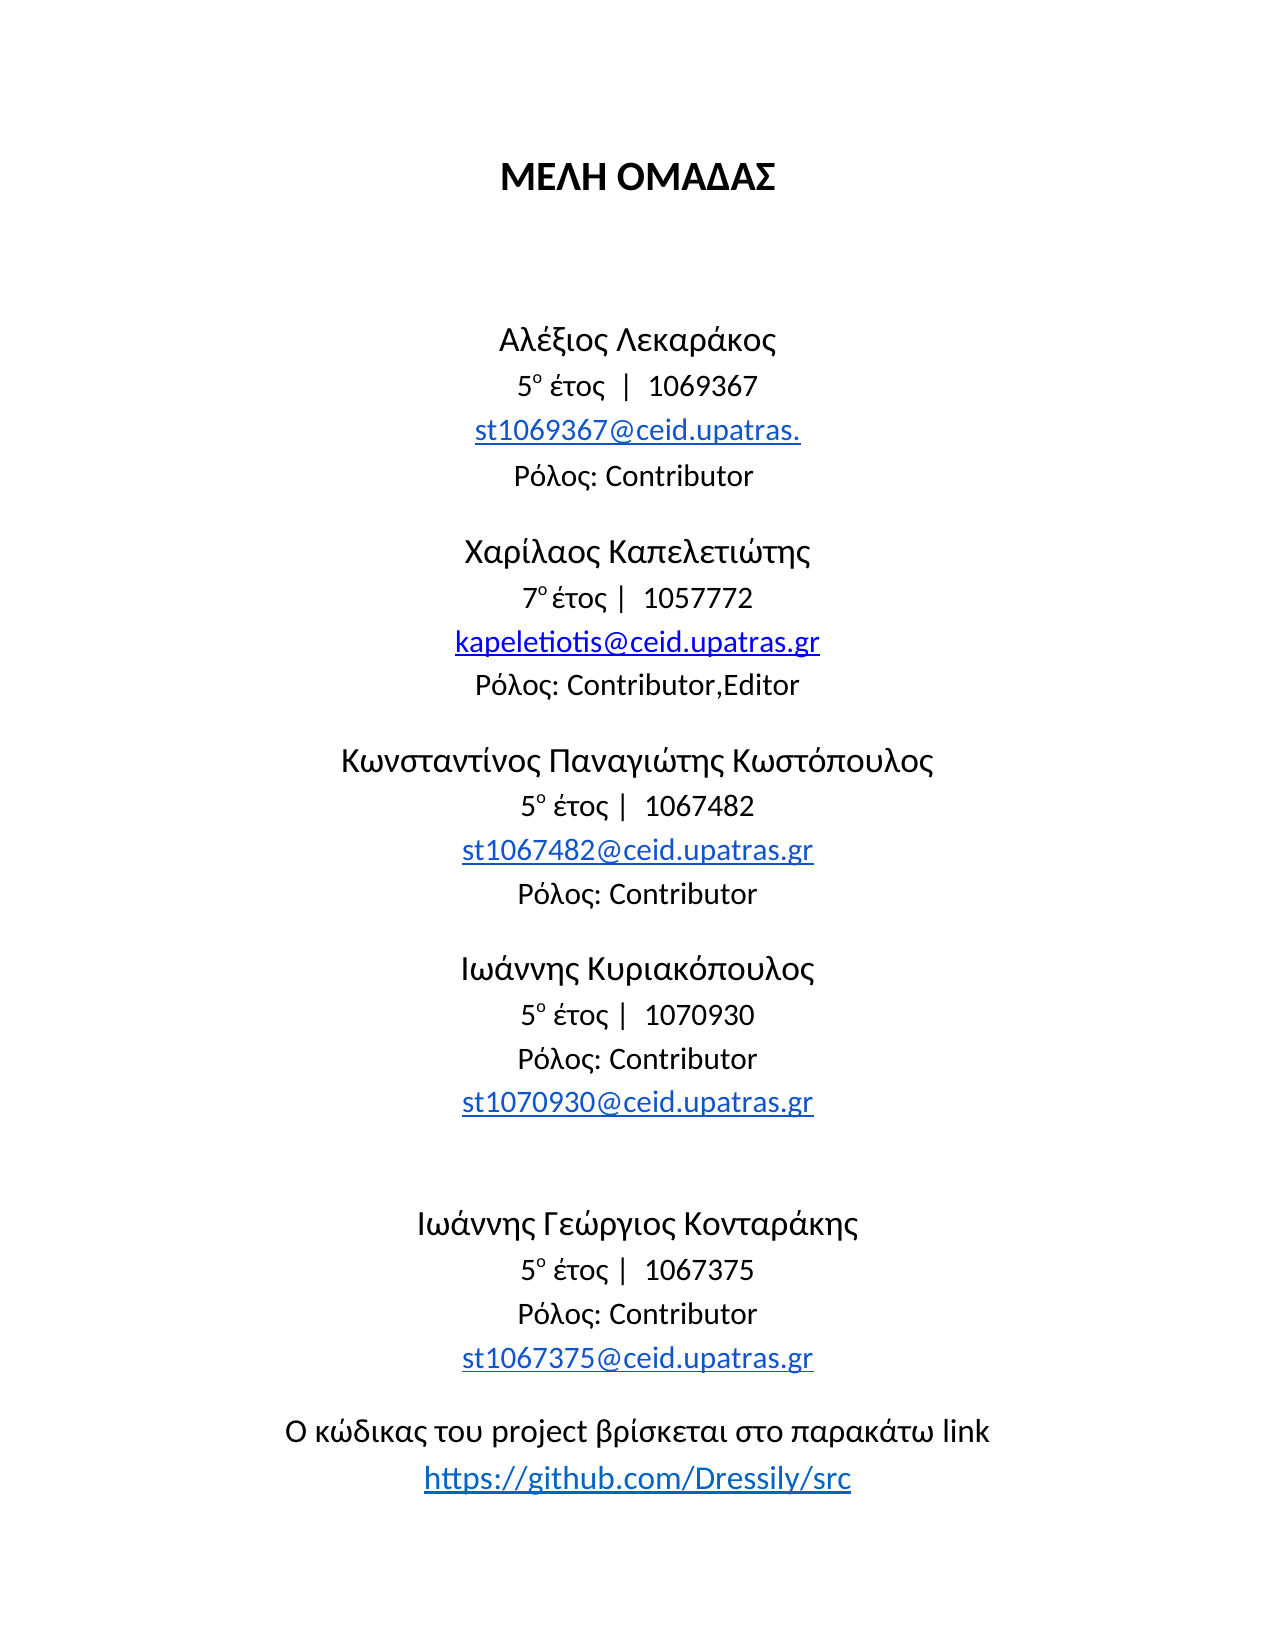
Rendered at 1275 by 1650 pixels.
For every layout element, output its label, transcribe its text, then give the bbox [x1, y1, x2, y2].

text Ρόλος: Contributor st1067375@ceid.upatras.gr [187, 1294, 1087, 1406]
subtitle ΜΕΛΗ ΟΜΑΔΑΣ [187, 150, 1087, 201]
text Κωνσταντίνος Παναγιώτης Κωστόπουλος 5ο έτος | 1067482 st1067482@ceid.upatras.gr Ρόλος: Contributor [187, 738, 1087, 942]
text Ρόλος: Contributor st1070930@ceid.upatras.gr [187, 1039, 1087, 1198]
text Ιωάννης Γεώργιος Κονταράκης 5ο έτος | 1067375 [187, 1201, 1087, 1288]
text Ιωάννης Κυριακόπουλος 5ο έτος | 1070930 [187, 946, 1087, 1033]
text Ο κώδικας του project βρίσκεται στο παρακάτω link [187, 1410, 1087, 1451]
text https://github.com/Dressily/src [187, 1457, 1087, 1497]
text Χαρίλαος Καπελετιώτης 7ο έτος | 1057772 kapeletiotis@ceid.upatras.gr Ρόλος: Contributor,Editor [187, 529, 1087, 734]
text Αλέξιος Λεκαράκος 5ο έτος | 1069367 st1069367@ceid.upatras. Ρόλος: Contributor [187, 317, 1087, 525]
